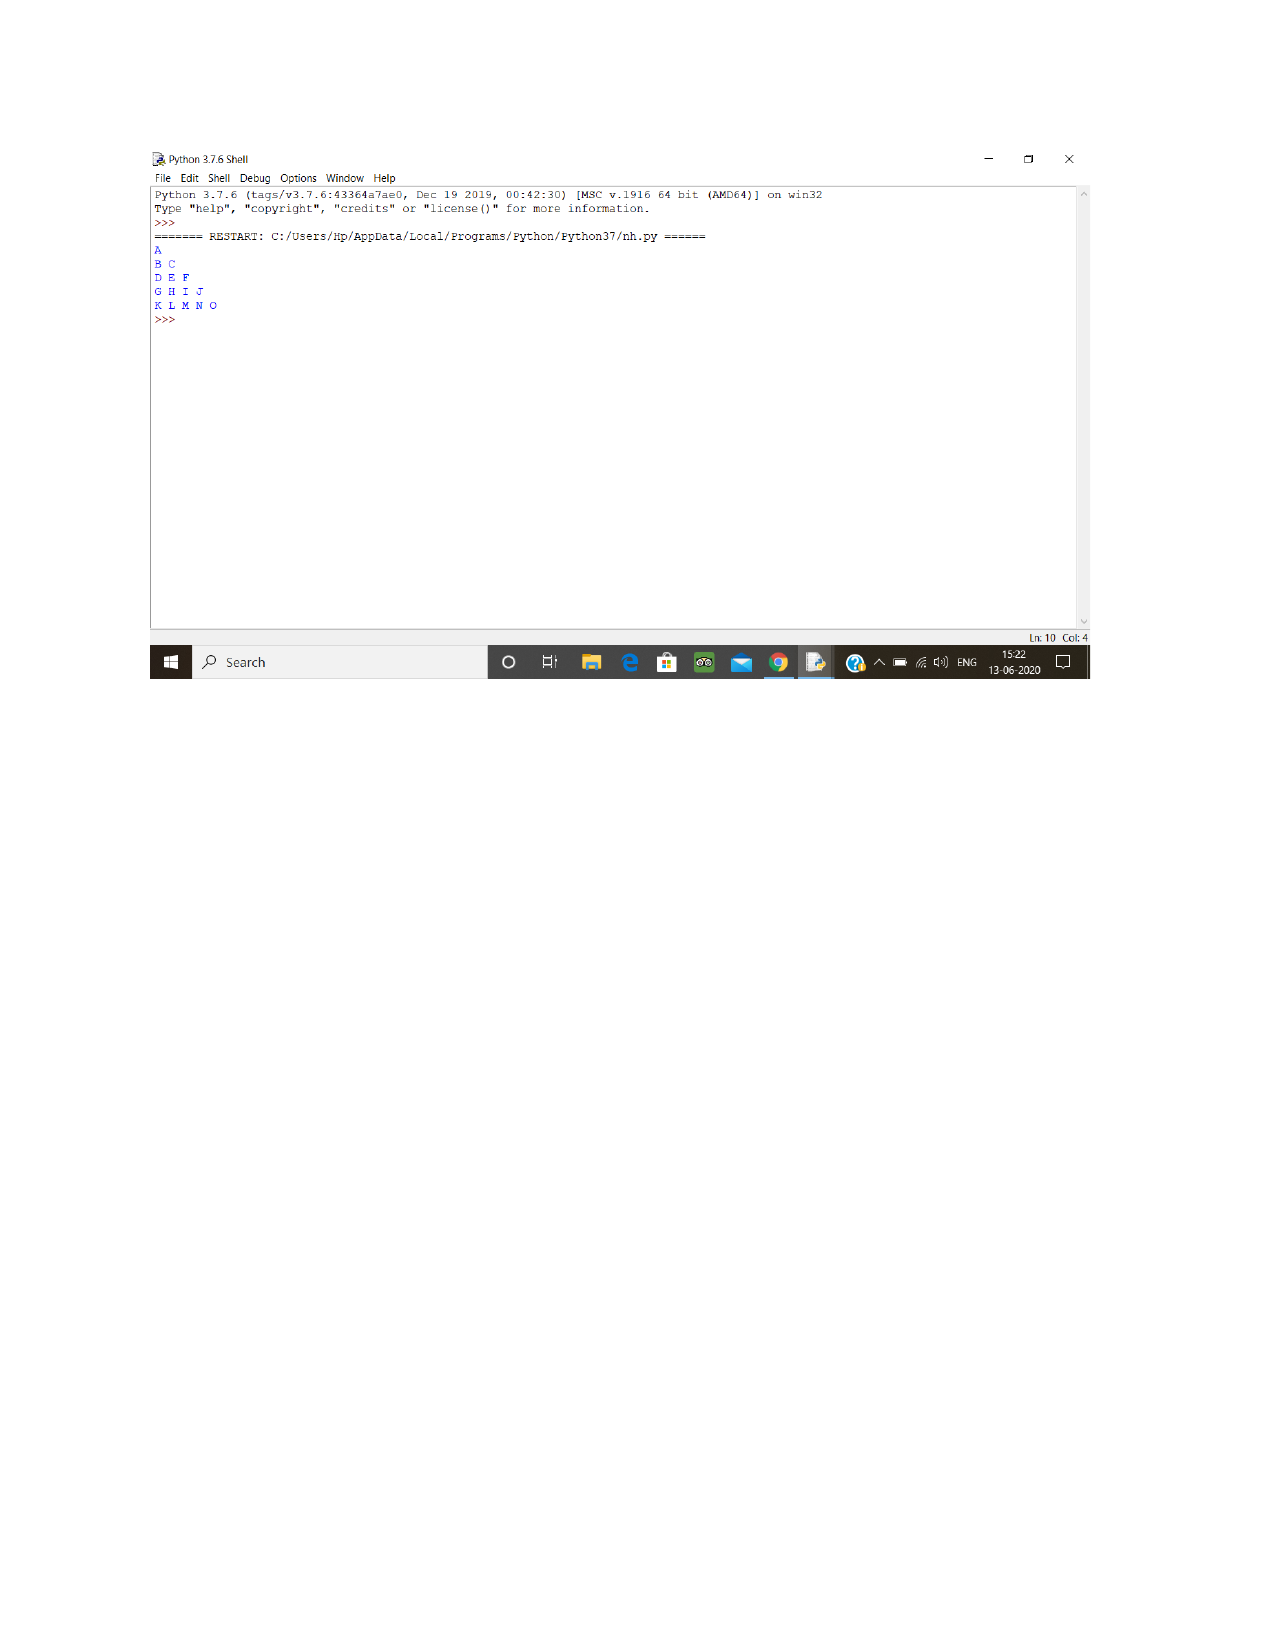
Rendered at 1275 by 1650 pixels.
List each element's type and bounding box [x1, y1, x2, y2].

picture [150, 150, 1091, 679]
